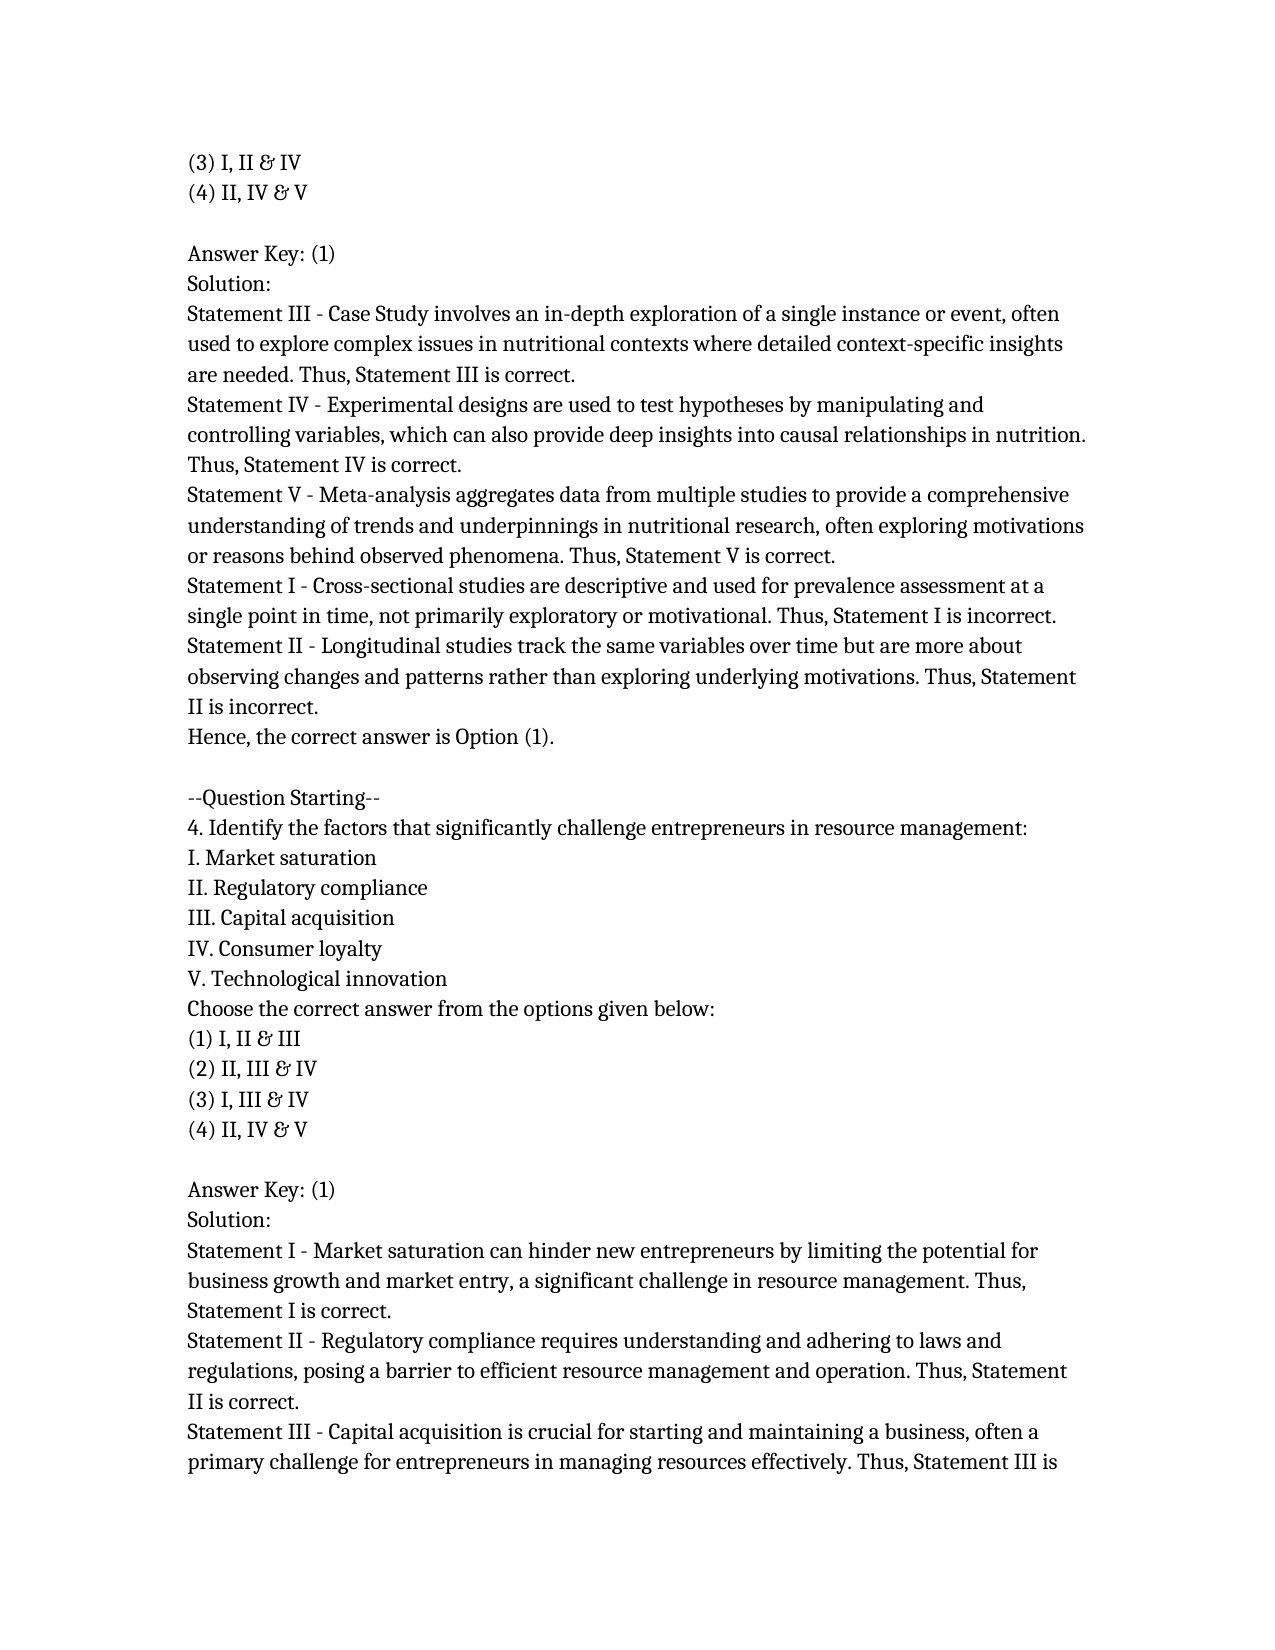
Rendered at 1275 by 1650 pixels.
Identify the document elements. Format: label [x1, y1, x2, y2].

text [187, 150, 1087, 1475]
